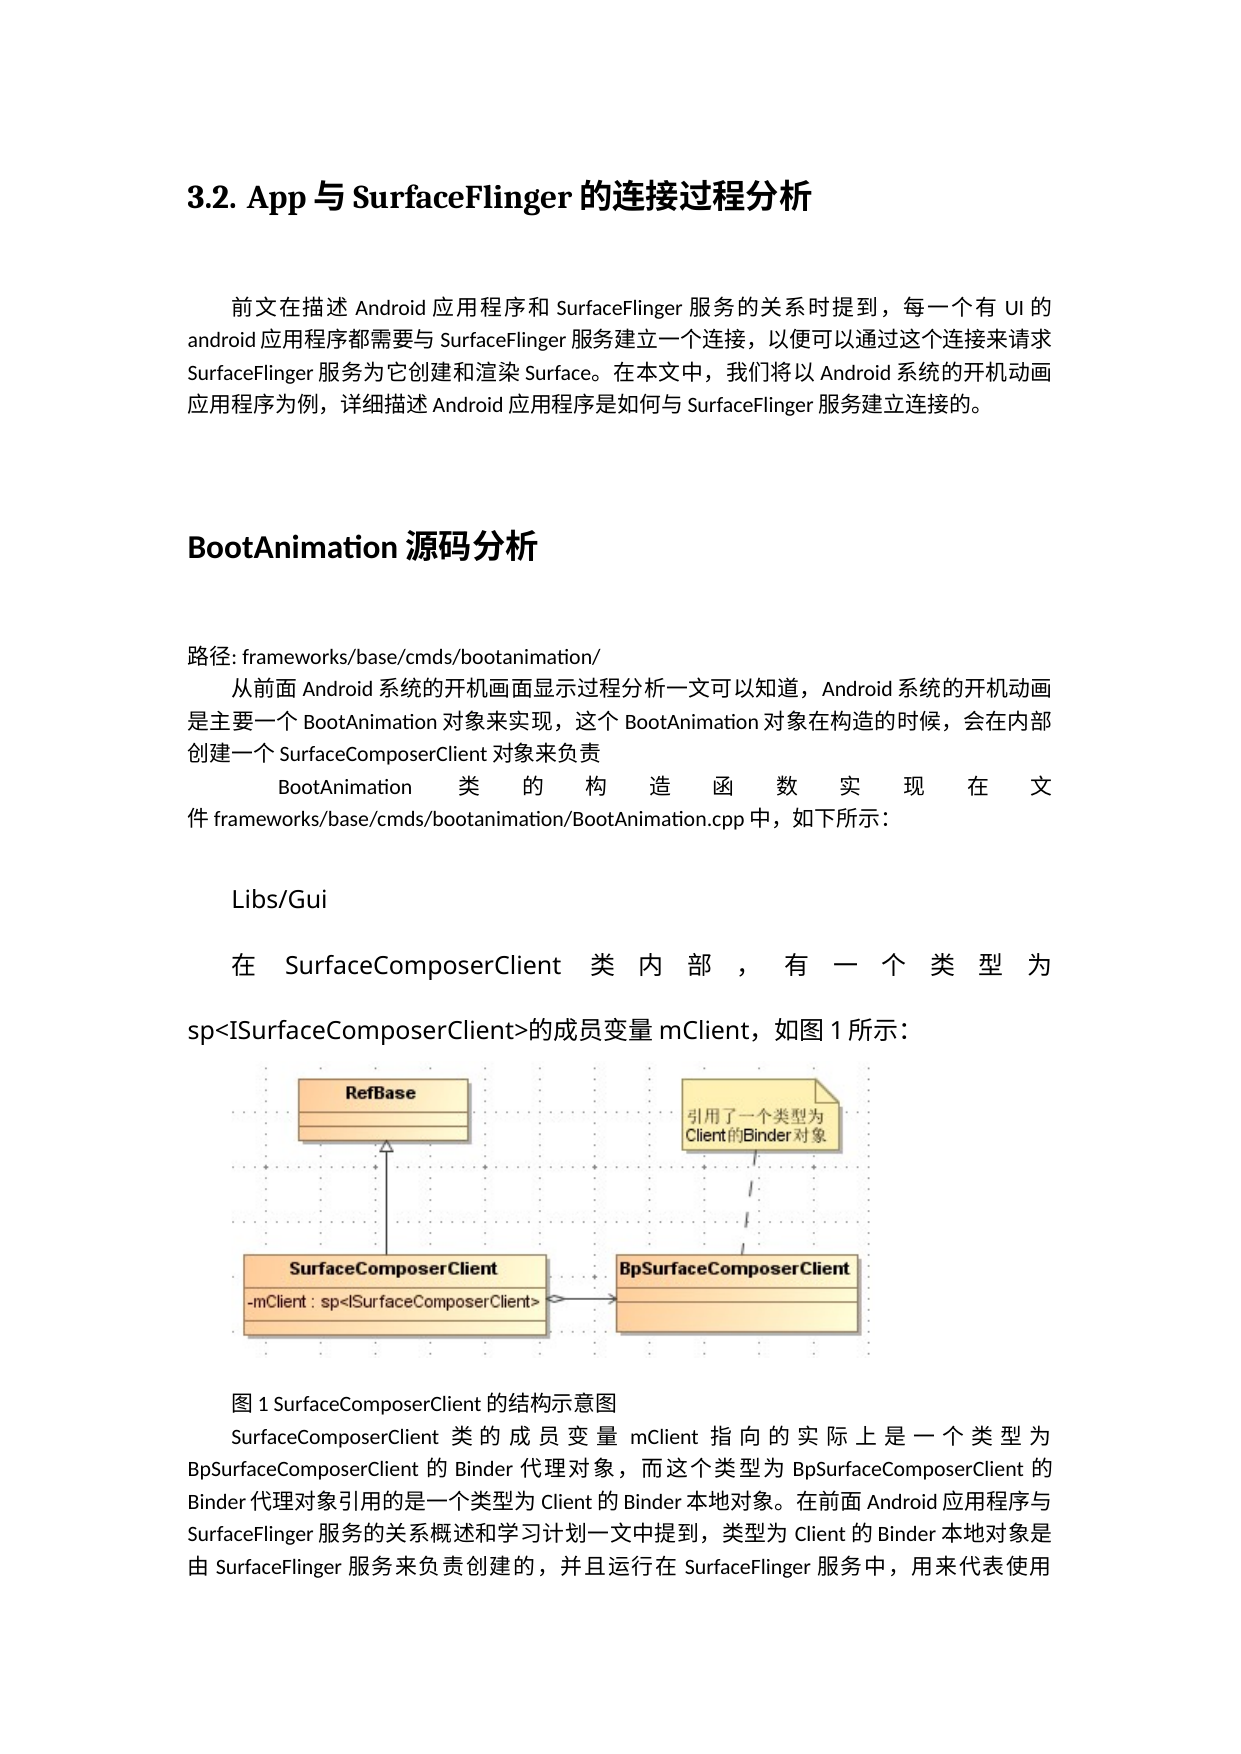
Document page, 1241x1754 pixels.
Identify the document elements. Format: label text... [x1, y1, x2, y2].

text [187, 1418, 1053, 1581]
text 在SurfaceComposerClient类内部，有一个类型为sp<ISurfaceComposerClient>的成员变量mClient，如图1所示： [187, 931, 1053, 1061]
text Libs/Gui [187, 866, 1053, 931]
picture [231, 1061, 876, 1358]
subtitle App与SurfaceFlinger的连接过程分析 [187, 162, 1053, 227]
text BootAnimation类的构造函数实现在文件frameworks/base/cmds/bootanimation/BootAnimation.cpp中，如下所示： [187, 768, 1053, 833]
text 前文在描述Android应用程序和SurfaceFlinger服务的关系时提到，每一个有UI的android应用程序都需要与SurfaceFlinger服务建立一个连接，以便可以通过这个连接来请求SurfaceFlinger服务为它创建和渲染Surface。在本文中，我们将以Android系统的开机动画应用程序为例，详细描述Android应用程序是如何与SurfaceFlinger服务建立连接的。 [187, 289, 1053, 419]
text 图1 SurfaceComposerClient的结构示意图 [187, 1386, 1053, 1418]
text 路径: frameworks/base/cmds/bootanimation/ [187, 638, 1053, 671]
text 从前面Android系统的开机画面显示过程分析一文可以知道，Android系统的开机动画是主要一个BootAnimation对象来实现，这个BootAnimation对象在构造的时候，会在内部创建一个SurfaceComposerClient对象来负责 [187, 671, 1053, 768]
subtitle BootAnimation源码分析 [187, 511, 1053, 576]
